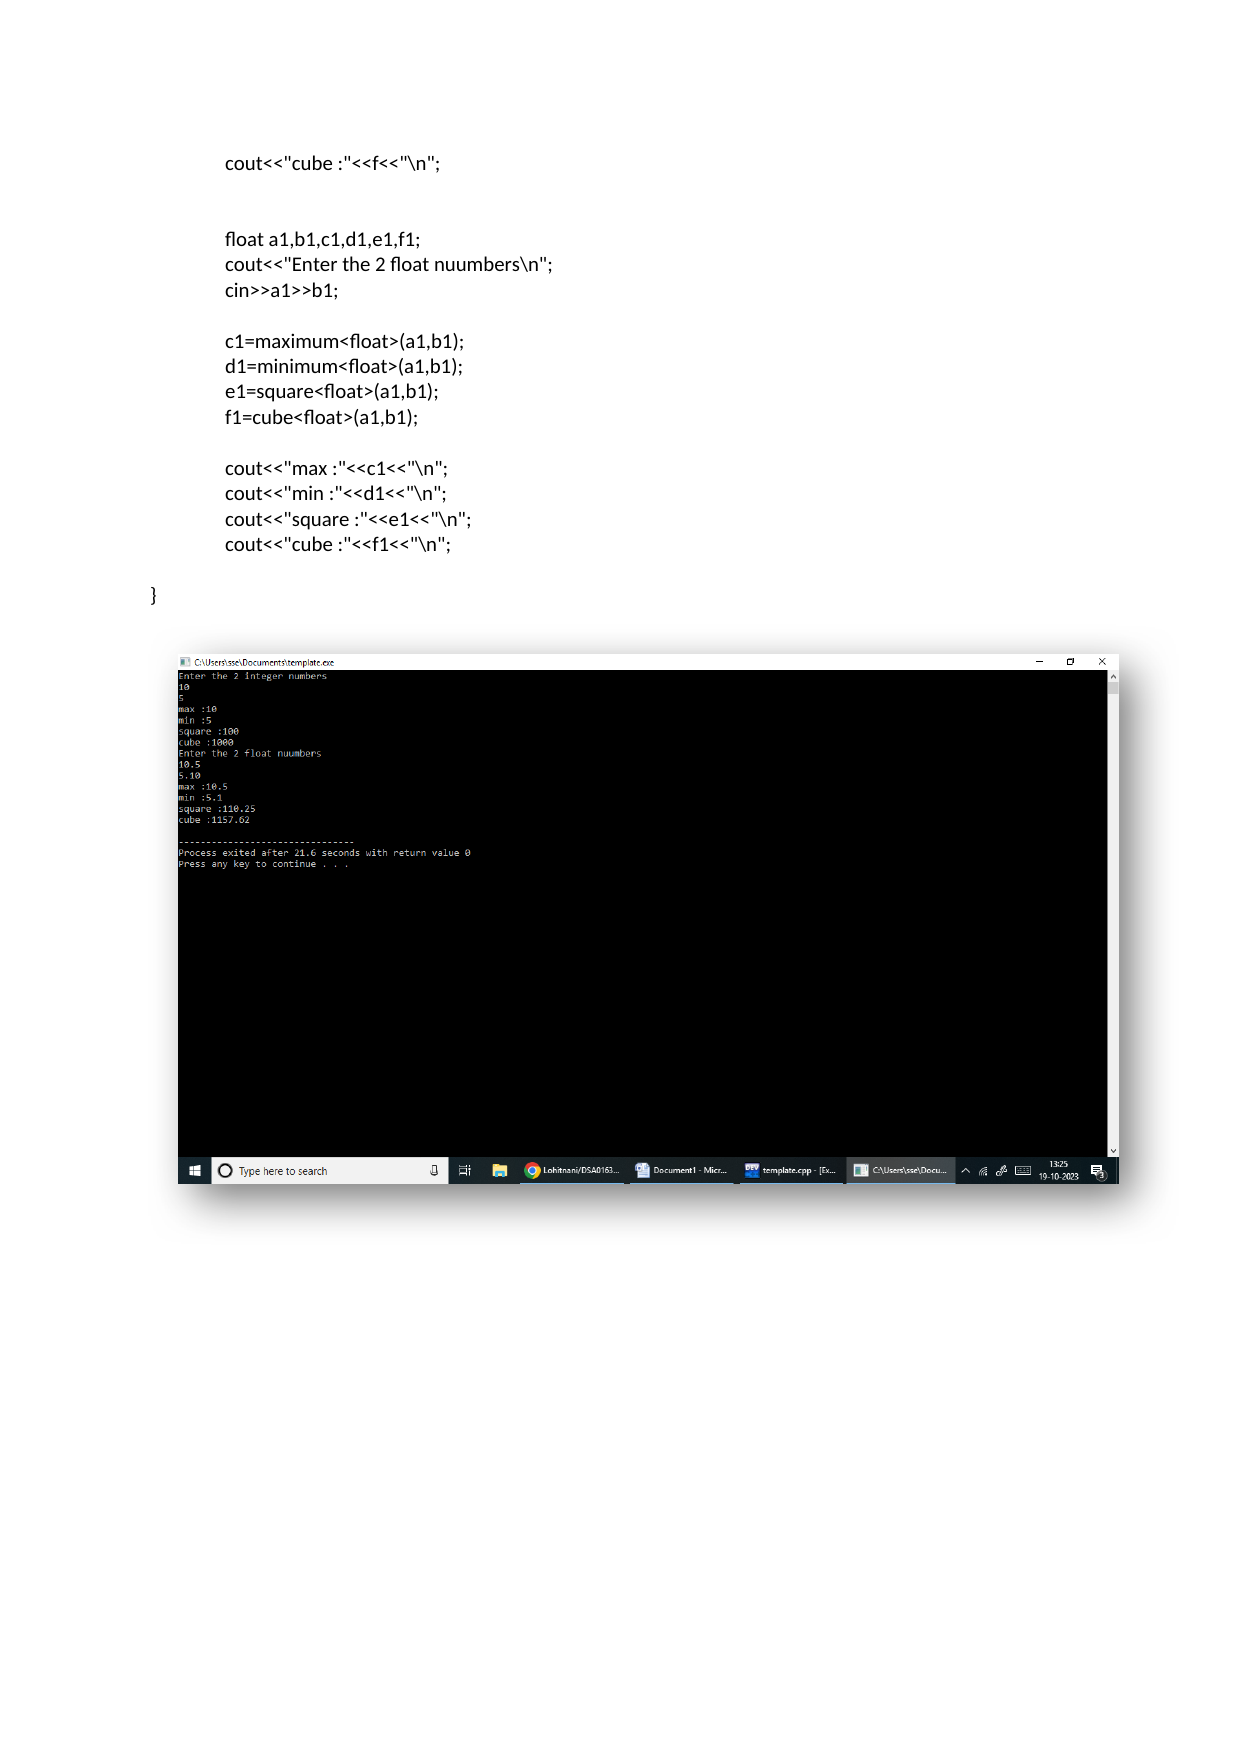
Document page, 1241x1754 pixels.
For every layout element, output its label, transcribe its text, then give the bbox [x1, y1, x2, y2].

text } [150, 582, 1090, 607]
text c1=maximum<float>(a1,b1); [150, 328, 1090, 353]
text d1=minimum<float>(a1,b1); [150, 353, 1090, 379]
text e1=square<float>(a1,b1); [150, 379, 1090, 404]
text cout<<"min :"<<d1<<"\n"; [150, 480, 1090, 506]
text cout<<"max :"<<c1<<"\n"; [150, 455, 1090, 480]
text cout<<"cube :"<<f<<"\n"; [150, 150, 1090, 175]
picture [178, 654, 1119, 1184]
text cout<<"Enter the 2 float nuumbers\n"; [150, 252, 1090, 277]
text cout<<"cube :"<<f1<<"\n"; [150, 531, 1090, 557]
text f1=cube<float>(a1,b1); [150, 404, 1090, 429]
text cin>>a1>>b1; [150, 277, 1090, 302]
text cout<<"square :"<<e1<<"\n"; [150, 506, 1090, 531]
text float a1,b1,c1,d1,e1,f1; [150, 226, 1090, 252]
